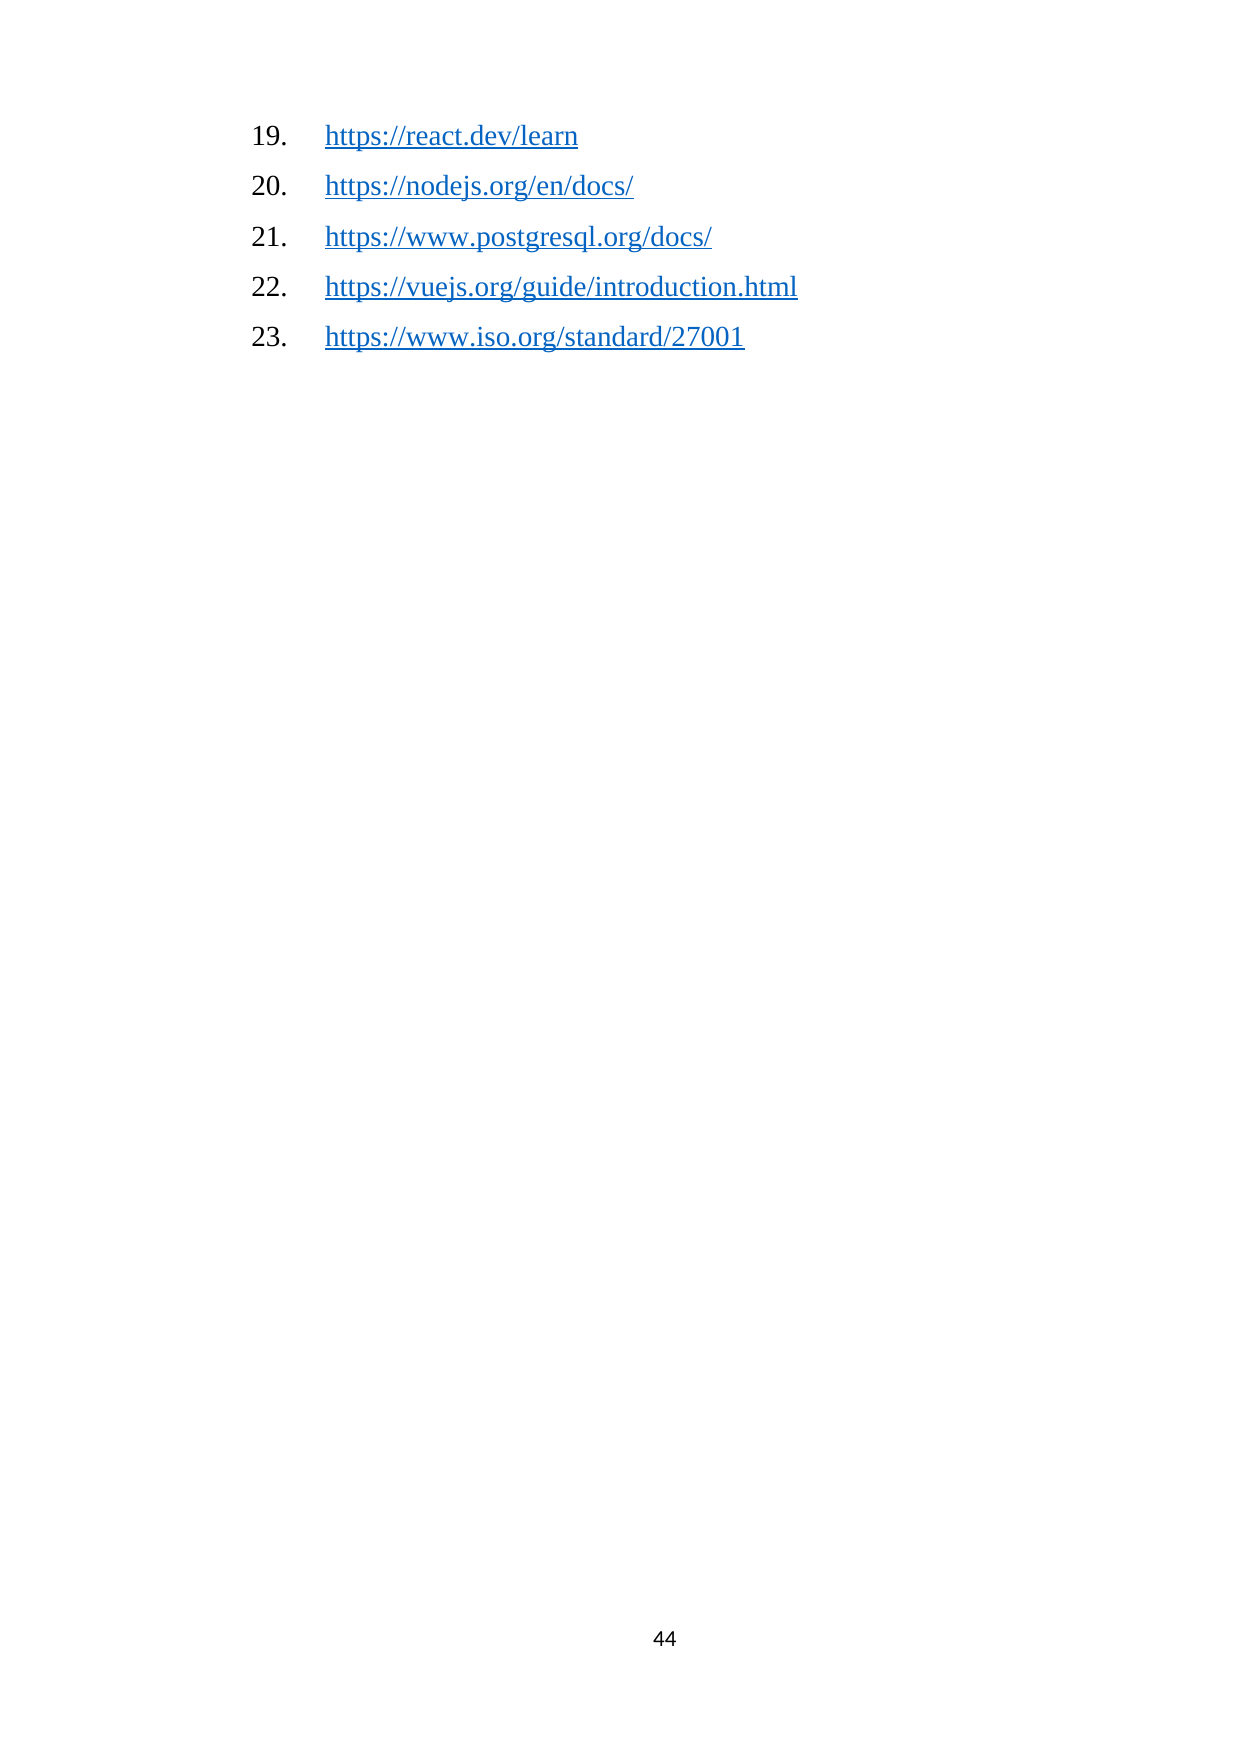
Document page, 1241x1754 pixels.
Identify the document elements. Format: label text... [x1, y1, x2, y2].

list https://www.postgresql.org/docs/ [177, 219, 1152, 252]
list https://vuejs.org/guide/introduction.html [177, 269, 1152, 303]
list https://react.dev/learn [177, 118, 1152, 152]
list https://nodejs.org/en/docs/ [177, 168, 1152, 202]
list https://www.iso.org/standard/27001 [177, 319, 1152, 353]
